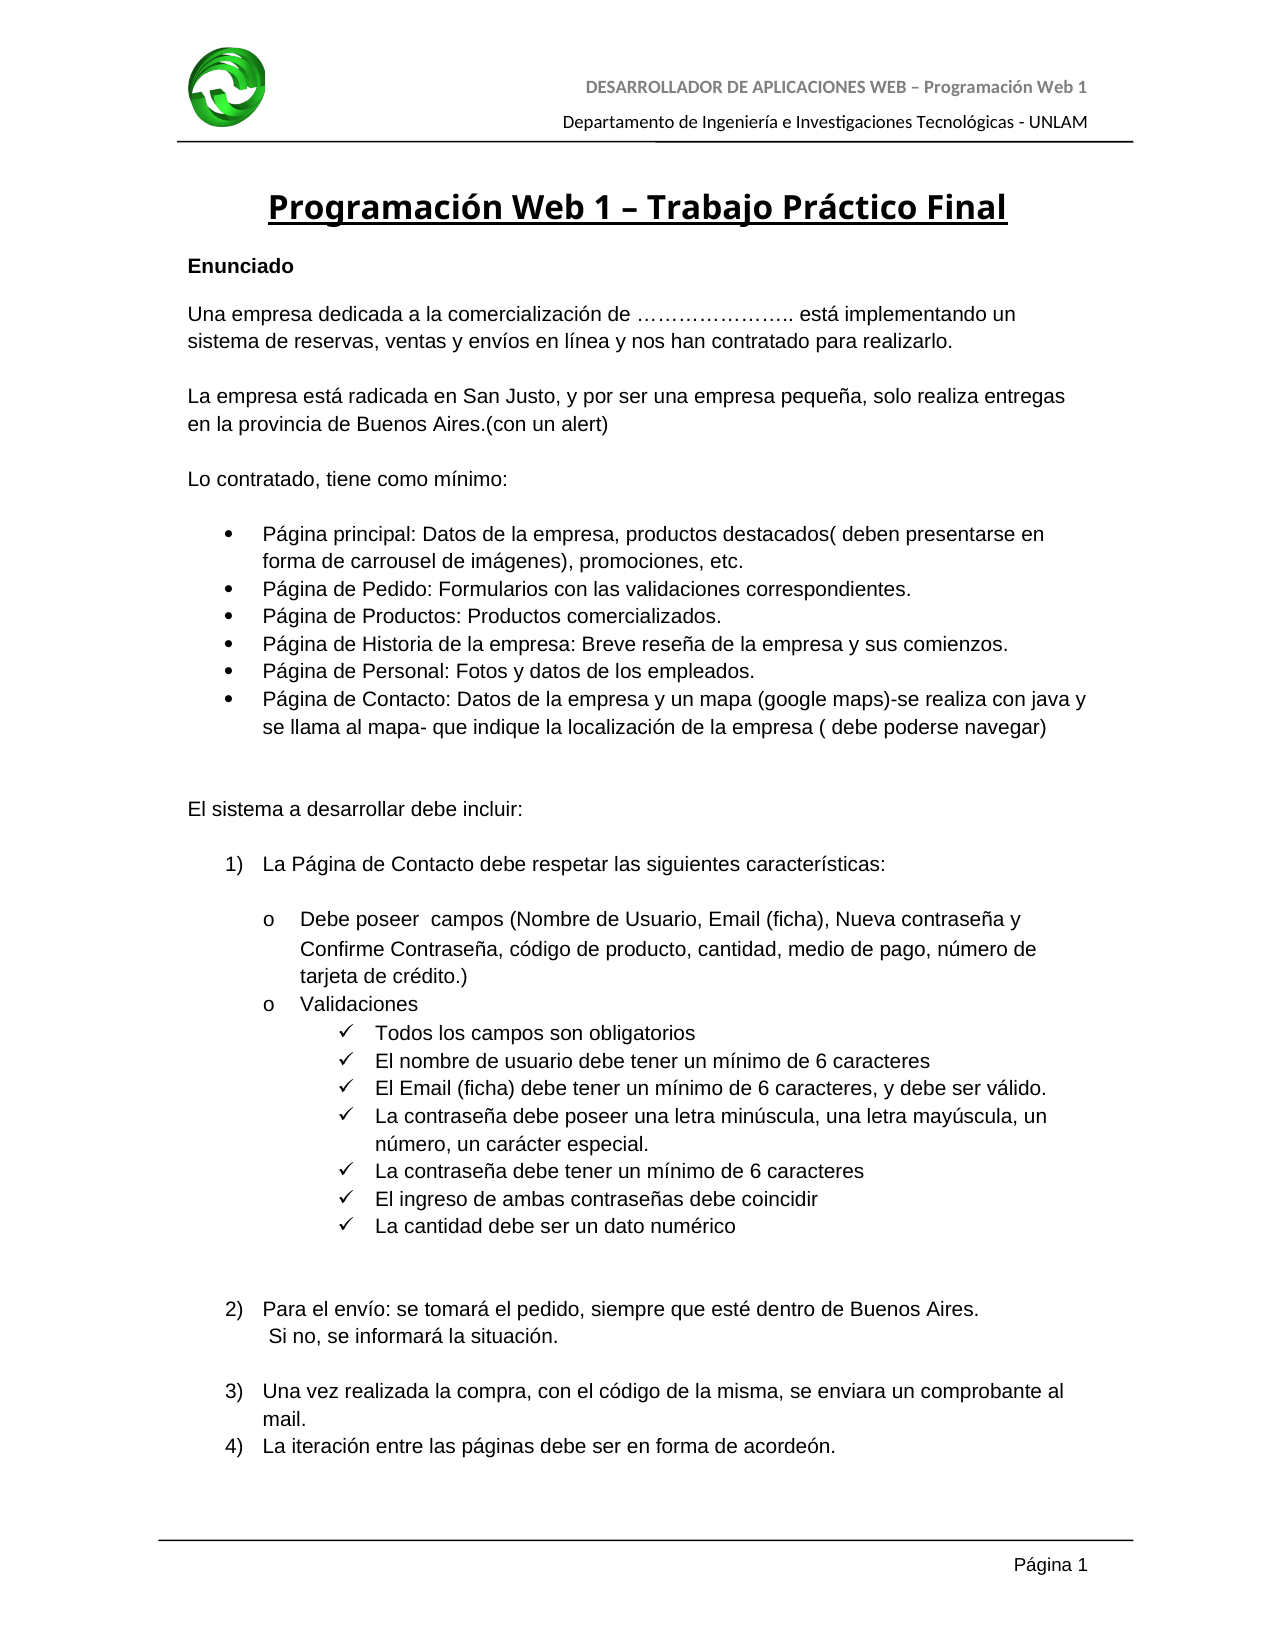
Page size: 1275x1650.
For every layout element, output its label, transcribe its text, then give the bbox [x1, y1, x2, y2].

picture [188, 47, 266, 127]
list Validaciones [262, 991, 1087, 1017]
list Página de Historia de la empresa: Breve reseña de la empresa y sus comienzos. [225, 632, 1087, 656]
list Para el envío: se tomará el pedido, siempre que esté dentro de Buenos Aires. [225, 1297, 1087, 1321]
list Página de Productos: Productos comercializados. [225, 604, 1087, 628]
list Todos los campos son obligatorios [337, 1021, 1087, 1045]
list Debe poseer campos (Nombre de Usuario, Email (ficha), Nueva contraseña y Confirme Contraseña, código de producto, cantidad, medio de pago, número de tarjeta de crédito.) [262, 907, 1087, 988]
list La contraseña debe poseer una letra minúscula, una letra mayúscula, un número, un carácter especial. [337, 1104, 1087, 1155]
text Si no, se informará la situación. [262, 1324, 1087, 1348]
text Lo contratado, tiene como mínimo: [187, 466, 1087, 490]
text El sistema a desarrollar debe incluir: [187, 797, 1087, 821]
list Página principal: Datos de la empresa, productos destacados( deben presentarse en forma de carrousel de imágenes), promociones, etc. [225, 521, 1087, 573]
list El Email (ficha) debe tener un mínimo de 6 caracteres, y debe ser válido. [337, 1076, 1087, 1100]
list El nombre de usuario debe tener un mínimo de 6 caracteres [337, 1049, 1087, 1073]
subtitle Programación Web 1 – Trabajo Práctico Final [187, 184, 1087, 229]
list La cantidad debe ser un dato numérico [337, 1214, 1087, 1238]
list Página de Pedido: Formularios con las validaciones correspondientes. [225, 576, 1087, 601]
list La iteración entre las páginas debe ser en forma de acordeón. [225, 1434, 1087, 1458]
list Página de Contacto: Datos de la empresa y un mapa (google maps)-se realiza con java y se llama al mapa- que indique la localización de la empresa ( debe poderse navegar) [225, 687, 1087, 738]
list El ingreso de ambas contraseñas debe coincidir [337, 1187, 1087, 1211]
list Página de Personal: Fotos y datos de los empleados. [225, 659, 1087, 683]
list La Página de Contacto debe respetar las siguientes características: [225, 852, 1087, 876]
list Una vez realizada la compra, con el código de la misma, se enviara un comprobante al mail. [225, 1379, 1087, 1431]
text Una empresa dedicada a la comercialización de ………………….. está implementando un sistema de reservas, ventas y envíos en línea y nos han contratado para realizarlo. [187, 301, 1087, 353]
list La contraseña debe tener un mínimo de 6 caracteres [337, 1159, 1087, 1183]
text La empresa está radicada en San Justo, y por ser una empresa pequeña, solo realiza entregas en la provincia de Buenos Aires.(con un alert) [187, 384, 1087, 435]
text Enunciado [187, 253, 1087, 277]
